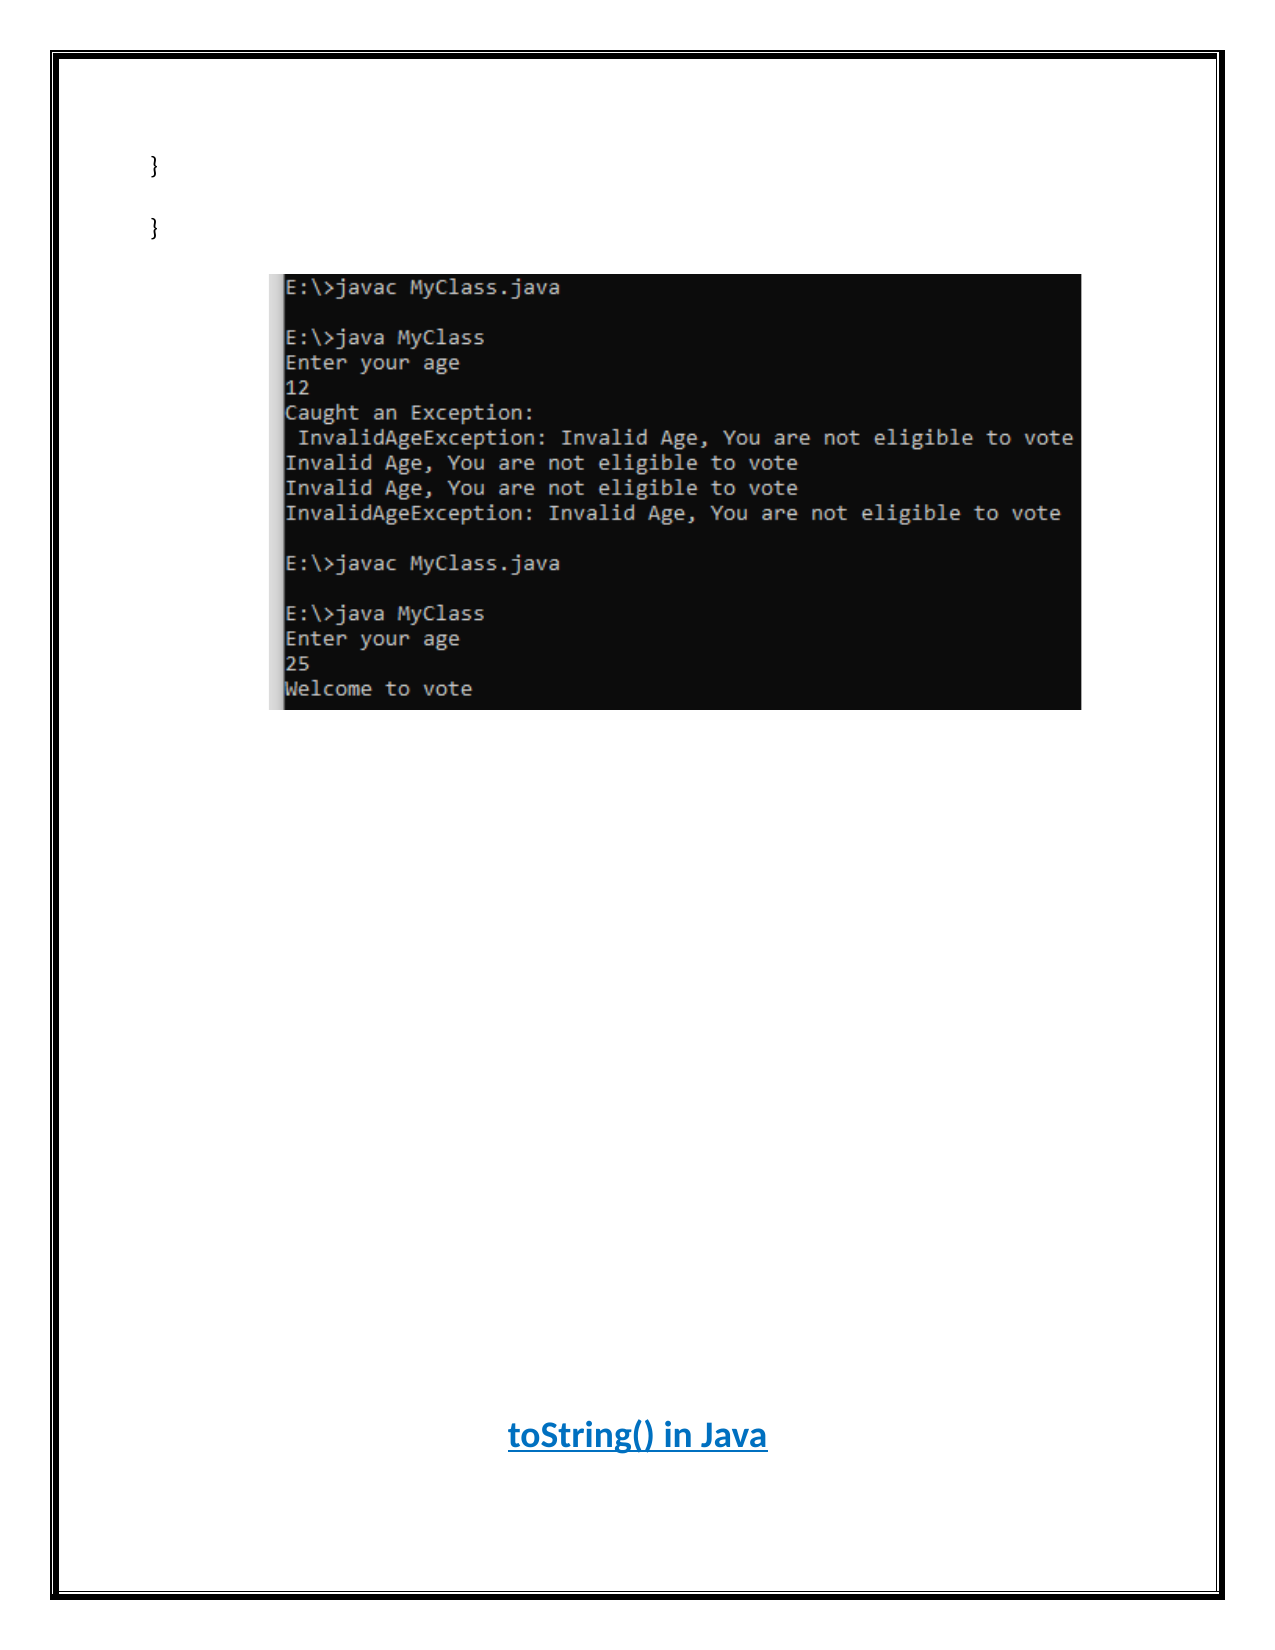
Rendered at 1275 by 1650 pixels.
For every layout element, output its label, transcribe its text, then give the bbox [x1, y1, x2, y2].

text toString() in Java [150, 1411, 1125, 1457]
picture [268, 274, 1082, 710]
text } [150, 212, 1125, 243]
text } [150, 150, 1125, 181]
